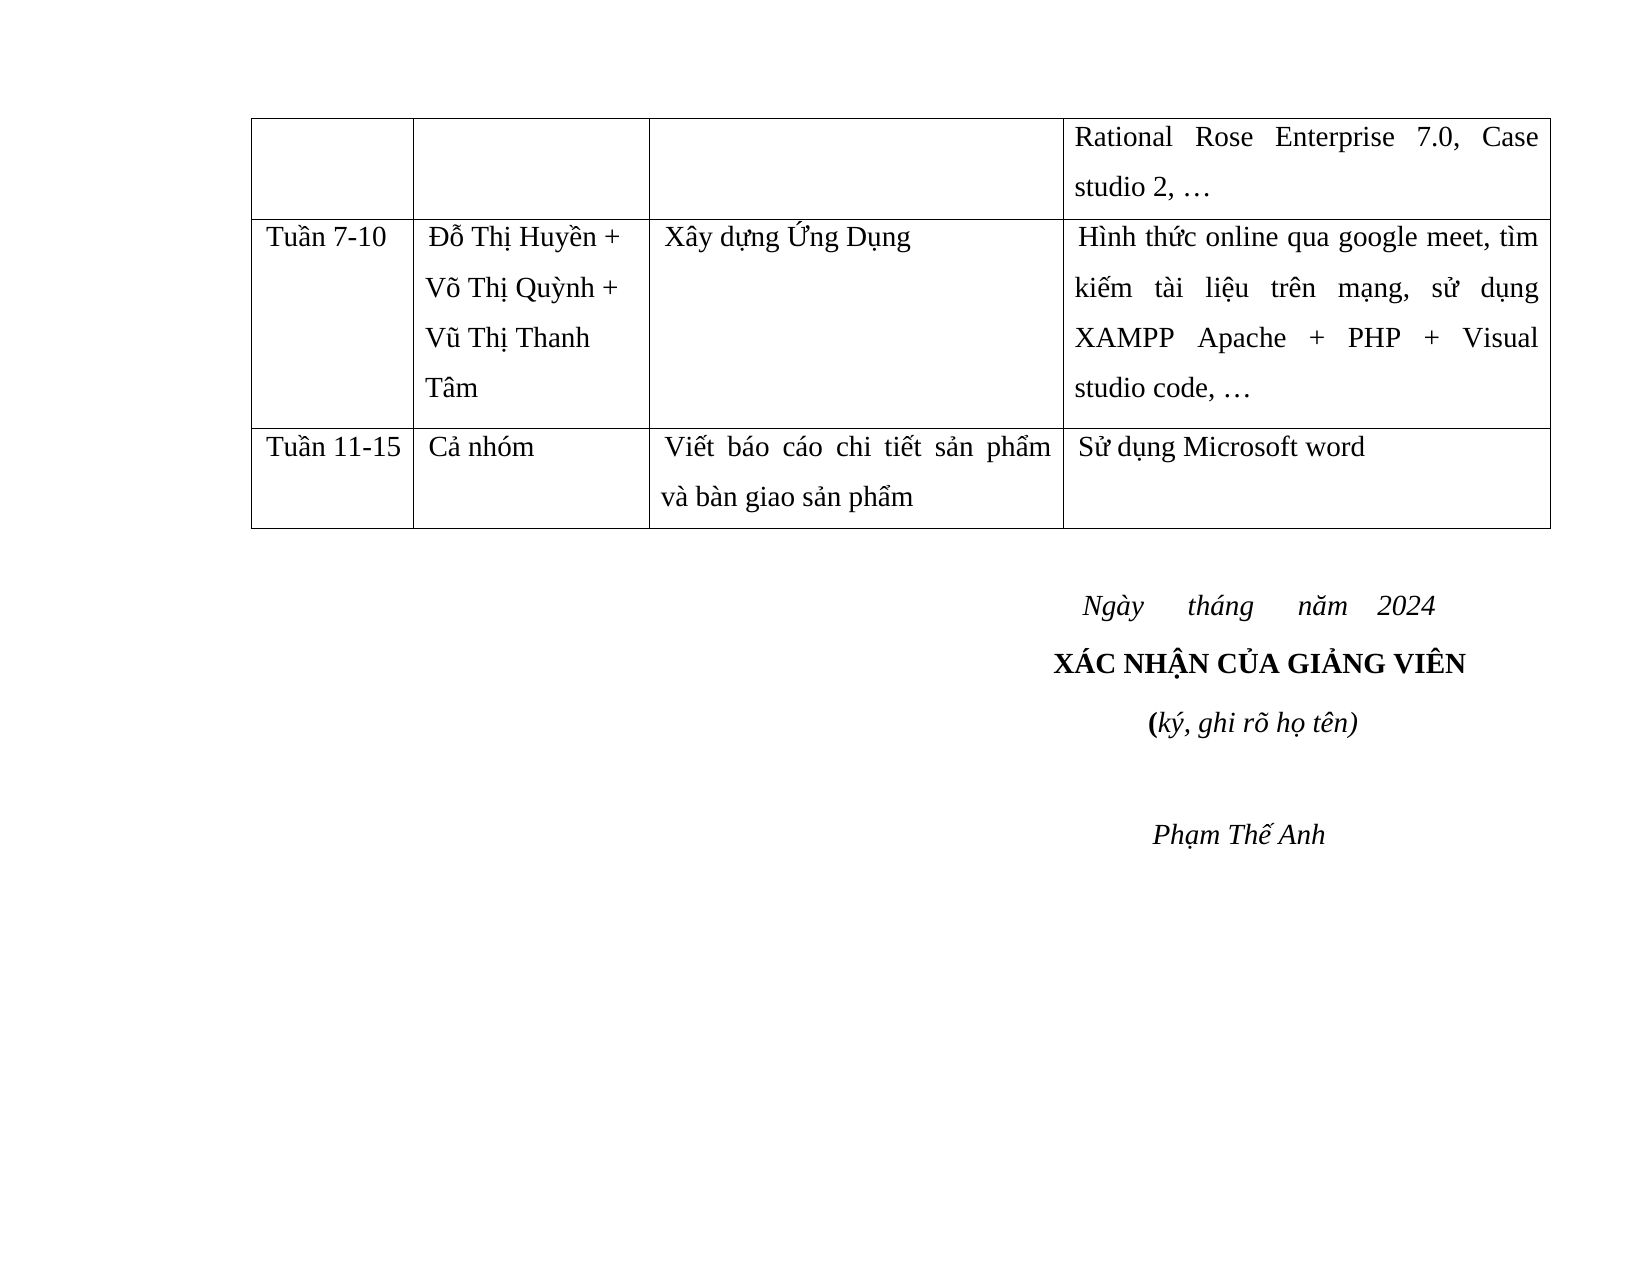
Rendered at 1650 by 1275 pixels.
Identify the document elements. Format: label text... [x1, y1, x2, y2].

table_cell Viết báo cáo chi tiết sản phẩm và bàn giao sản phẩm [650, 429, 1063, 528]
table_cell Cả nhóm [414, 429, 649, 528]
table_cell Hình thức online qua google meet, tìm kiếm tài liệu trên mạng, sử dụng XAMPP Apache + PHP + Visual studio code, … [1064, 220, 1550, 428]
table_cell Tuần 11-15 [252, 429, 413, 528]
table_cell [650, 119, 1063, 218]
text Ngày tháng năm 2024 [177, 588, 1473, 622]
table_cell Tuần 7-10 [252, 220, 413, 428]
table_cell Xây dựng Ứng Dụng [650, 220, 1063, 428]
text XÁC NHẬN CỦA GIẢNG VIÊN [177, 647, 1473, 680]
table_cell Đỗ Thị Huyền + Võ Thị Quỳnh + Vũ Thị Thanh Tâm [414, 220, 649, 428]
table_cell Sử dụng Microsoft word [1064, 429, 1550, 528]
text Phạm Thế Anh [1077, 817, 1473, 850]
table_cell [1064, 119, 1550, 218]
text (ký, ghi rõ họ tên) [177, 705, 1473, 739]
